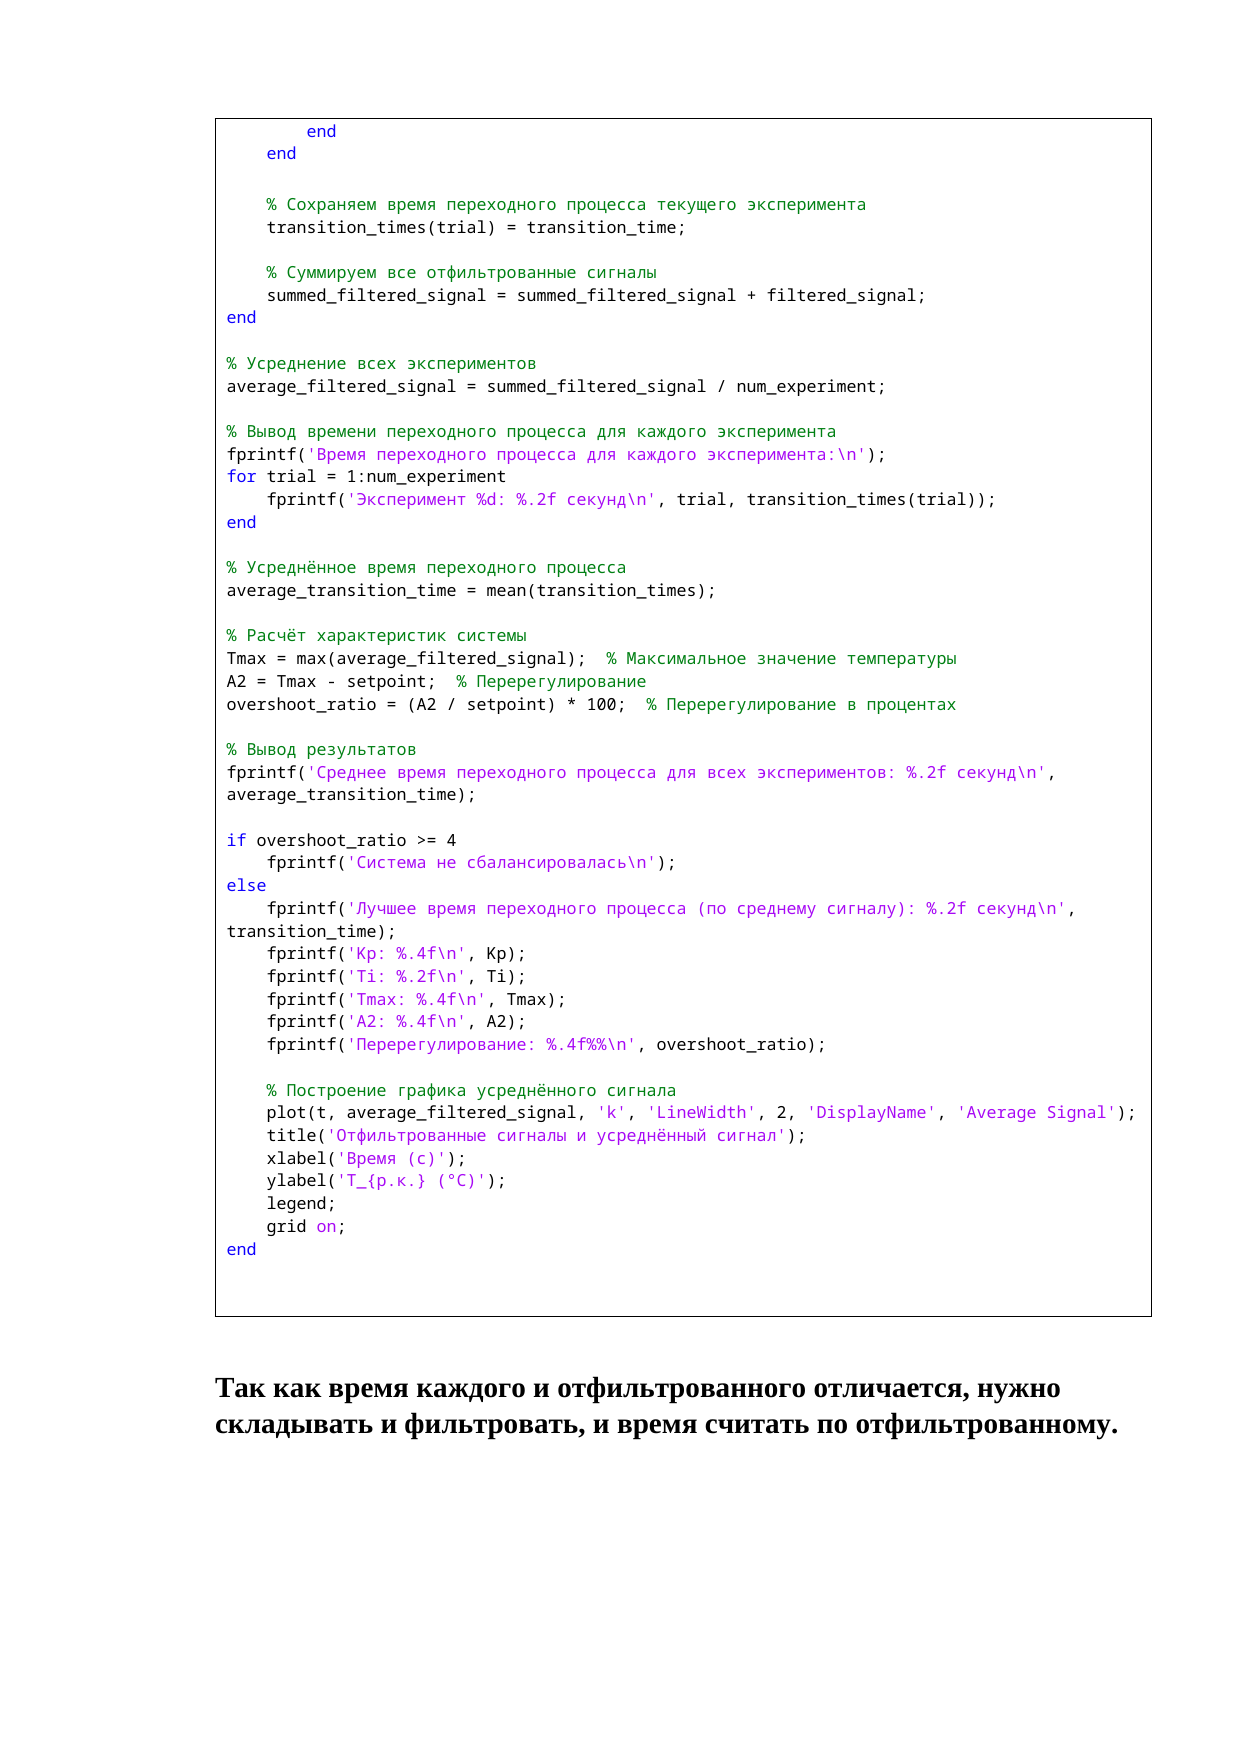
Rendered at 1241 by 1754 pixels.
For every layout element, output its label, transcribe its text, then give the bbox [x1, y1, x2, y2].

text Так как время каждого и отфильтрованного отличается, нужно складывать и фильтровать, и время считать по отфильтрованному. [215, 1370, 1152, 1440]
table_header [216, 119, 1151, 1316]
